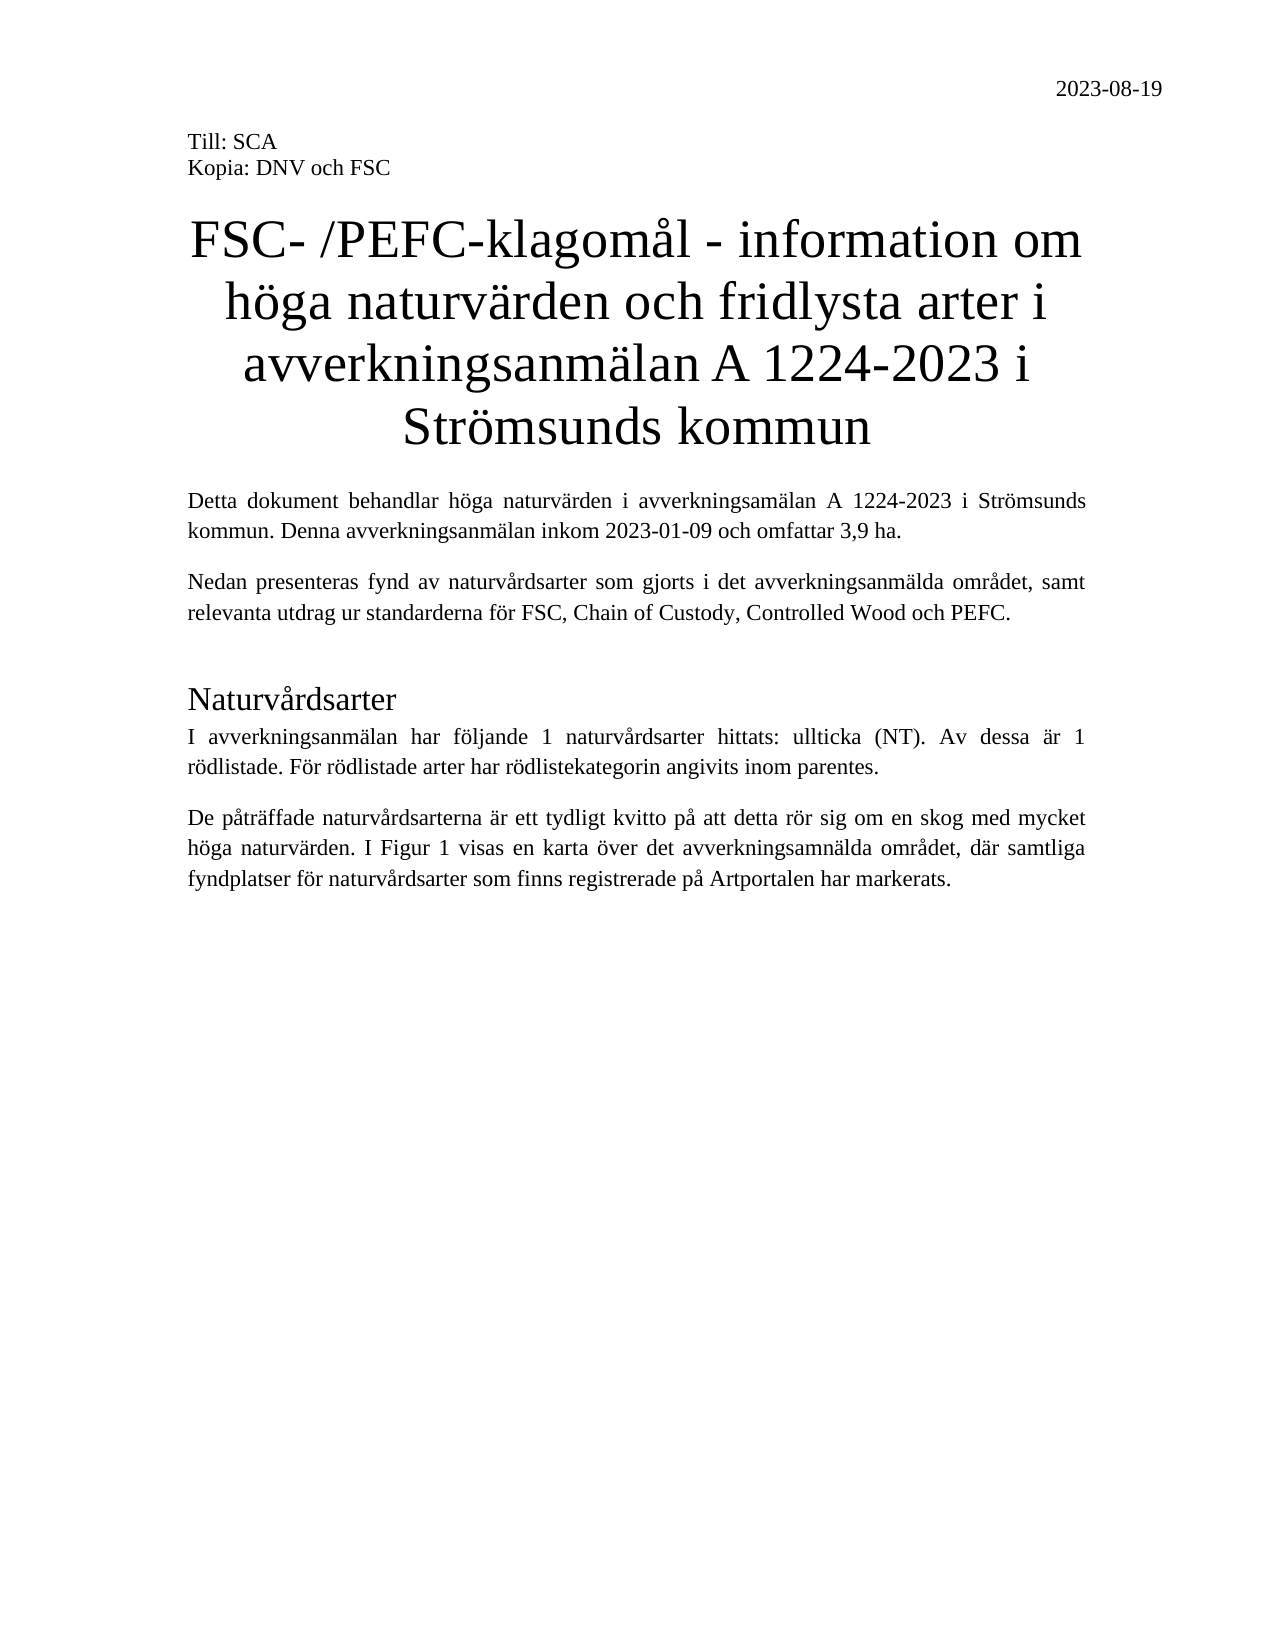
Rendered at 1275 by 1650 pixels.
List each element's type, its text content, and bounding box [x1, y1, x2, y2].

text Detta dokument behandlar höga naturvärden i avverkningsamälan A 1224-2023 i Strömsunds kommun. Denna avverkningsanmälan inkom 2023-01-09 och omfattar 3,9 ha. [187, 487, 1087, 544]
title FSC- /PEFC-klagomål - information om höga naturvärden och fridlysta arter i avverkningsanmälan A 1224-2023 i Strömsunds kommun [187, 207, 1087, 456]
subtitle Naturvårdsarter [187, 679, 1087, 717]
text Nedan presenteras fynd av naturvårdsarter som gjorts i det avverkningsanmälda området, samt relevanta utdrag ur standarderna för FSC, Chain of Custody, Controlled Wood och PEFC. [187, 568, 1087, 625]
text De påträffade naturvårdsarterna är ett tydligt kvitto på att detta rör sig om en skog med mycket höga naturvärden. I Figur 1 visas en karta över det avverkningsamnälda området, där samtliga fyndplatser för naturvårdsarter som finns registrerade på Artportalen har markerats. [187, 804, 1087, 891]
text I avverkningsanmälan har följande 1 naturvårdsarter hittats: ullticka (NT). Av dessa är 1 rödlistade. För rödlistade arter har rödlistekategorin angivits inom parentes. [187, 723, 1087, 779]
